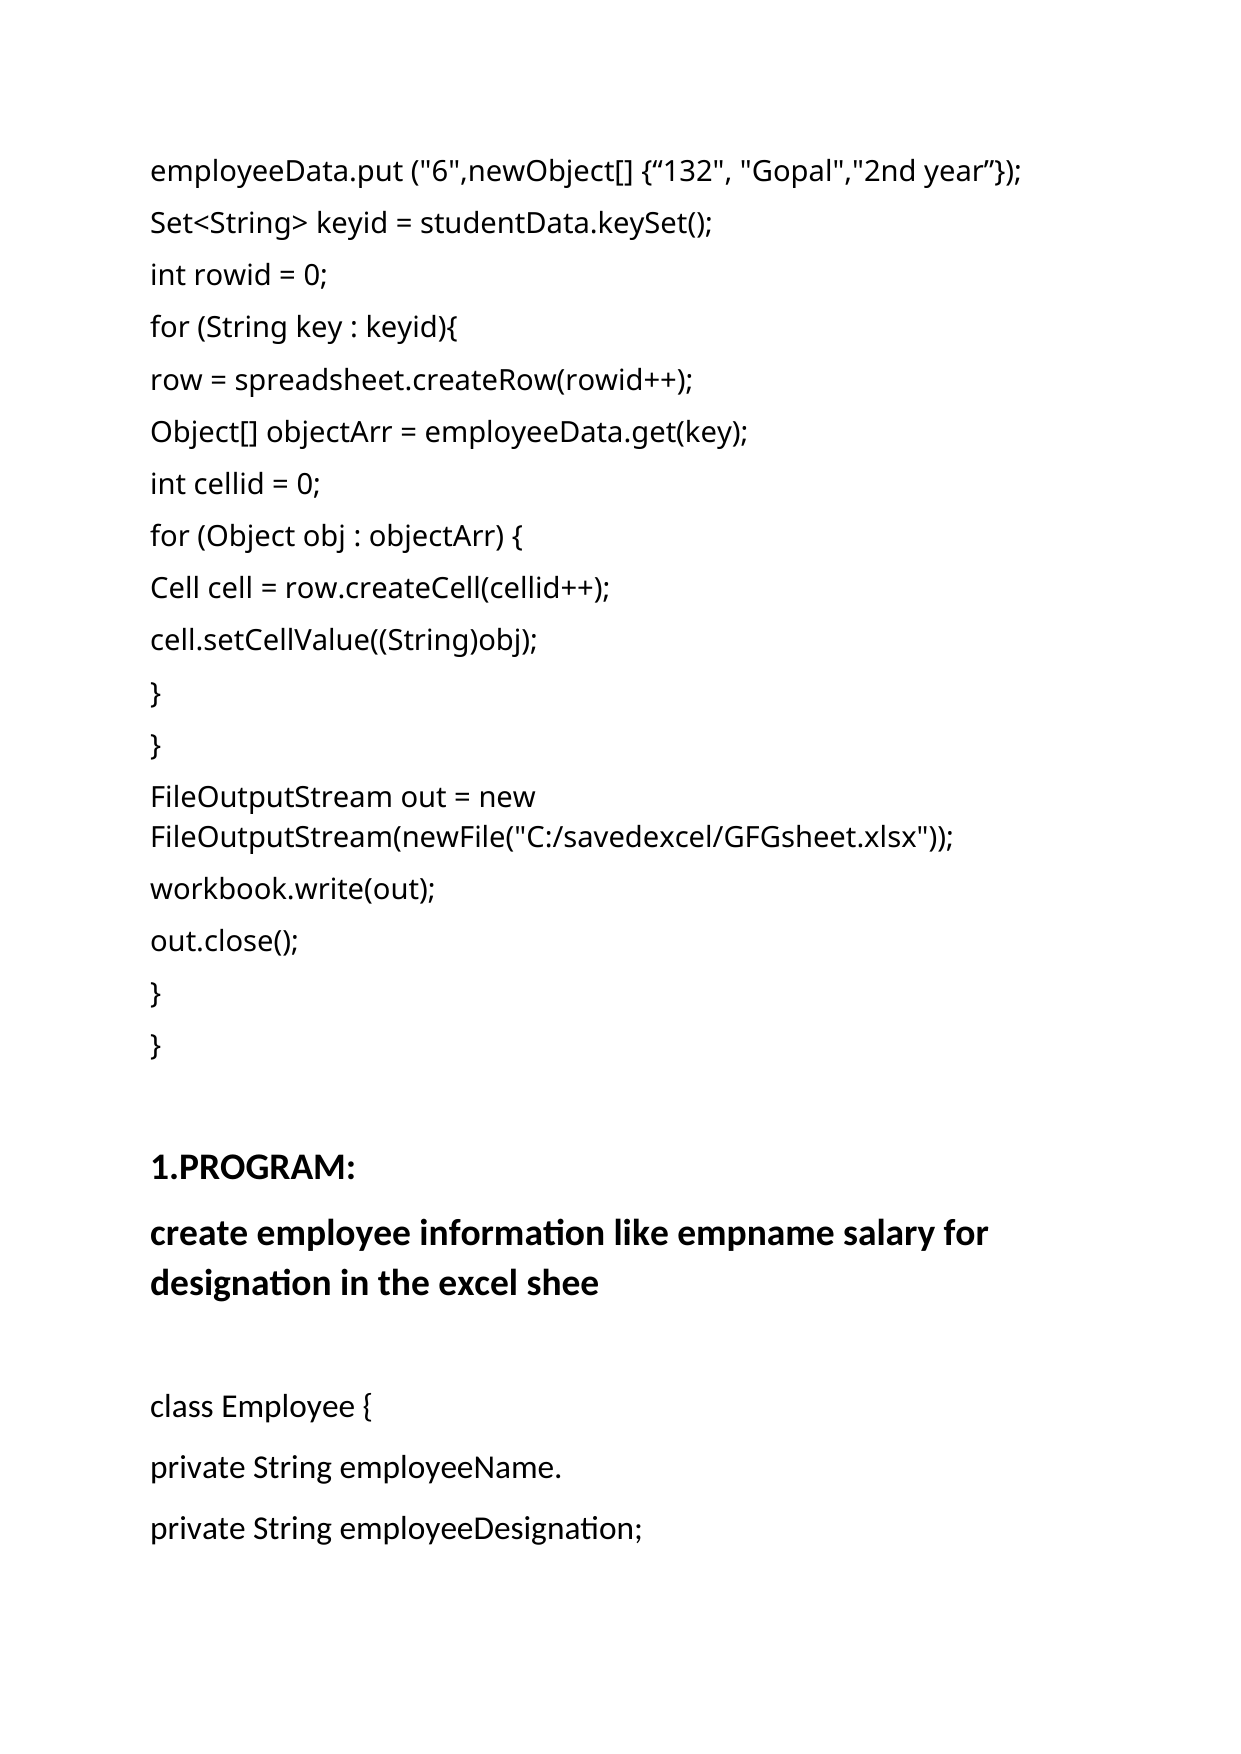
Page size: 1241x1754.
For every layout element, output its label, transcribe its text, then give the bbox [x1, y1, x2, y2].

text } [150, 724, 1090, 764]
text Set<String> keyid = studentData.keySet(); [150, 202, 1090, 242]
text Object[] objectArr = employeeData.get(key); [150, 411, 1090, 451]
text Cell cell = row.createCell(cellid++); [150, 567, 1090, 607]
text workbook.write(out); [150, 868, 1090, 908]
text } [150, 972, 1090, 1012]
text out.close(); [150, 920, 1090, 960]
text for (String key : keyid){ [150, 307, 1090, 346]
text int cellid = 0; [150, 463, 1090, 503]
text } [150, 1025, 1090, 1064]
text private String employeeDesignation; [150, 1507, 1090, 1547]
text 1.PROGRAM: [150, 1143, 1090, 1189]
text FileOutputStream out = new FileOutputStream(newFile("C:/savedexcel/GFGsheet.xlsx")); [150, 776, 1090, 856]
text employeeData.put ("6",newObject[] {“132", "Gopal","2nd year”}); [150, 150, 1090, 190]
text create employee information like empname salary for designation in the excel shee [150, 1209, 1090, 1304]
text class Employee { [150, 1385, 1090, 1426]
text private String employeeName. [150, 1446, 1090, 1487]
text row = spreadsheet.createRow(rowid++); [150, 359, 1090, 398]
text cell.setCellValue((String)obj); [150, 620, 1090, 659]
text int rowid = 0; [150, 254, 1090, 294]
text for (Object obj : objectArr) { [150, 515, 1090, 555]
text } [150, 672, 1090, 712]
